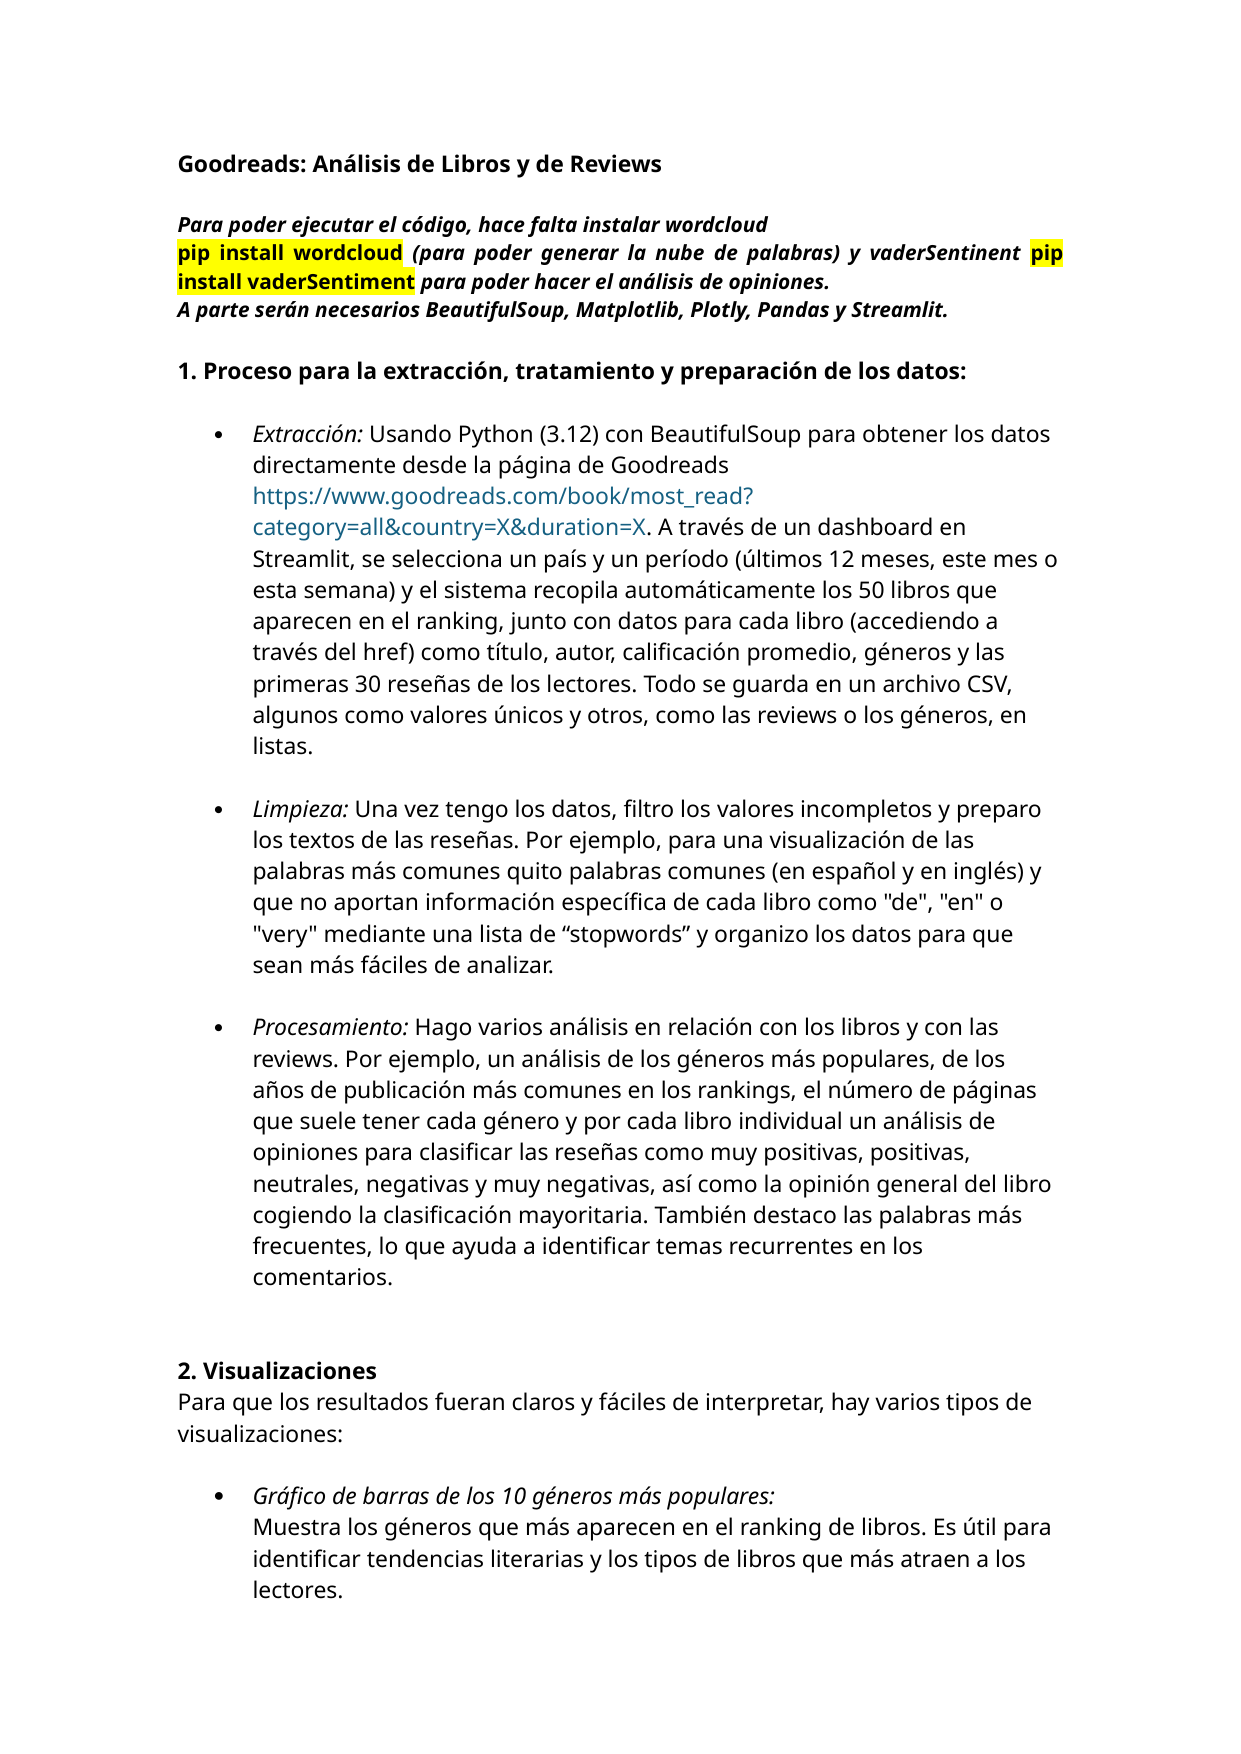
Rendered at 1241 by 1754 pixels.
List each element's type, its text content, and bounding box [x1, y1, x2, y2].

text pip install wordcloud (para poder generar la nube de palabras) y vaderSentinent pip install vaderSentiment para poder hacer el análisis de opiniones. [177, 238, 1063, 295]
list Gráfico de barras de los 10 géneros más populares: Muestra los géneros que más aparecen en el ranking de libros. Es útil para identificar tendencias literarias y los tipos de libros que más atraen a los lectores. [215, 1480, 1063, 1605]
text Goodreads: Análisis de Libros y de Reviews [177, 148, 1063, 179]
text 1. Proceso para la extracción, tratamiento y preparación de los datos: [177, 355, 1063, 386]
list Limpieza: Una vez tengo los datos, filtro los valores incompletos y preparo los textos de las reseñas. Por ejemplo, para una visualización de las palabras más comunes quito palabras comunes (en español y en inglés) y que no aportan información específica de cada libro como "de", "en" o "very" mediante una lista de “stopwords” y organizo los datos para que sean más fáciles de analizar. [215, 793, 1063, 980]
list Extracción: Usando Python (3.12) con BeautifulSoup para obtener los datos directamente desde la página de Goodreads https://www.goodreads.com/book/most_read?category=all&country=X&duration=X. A través de un dashboard en Streamlit, se selecciona un país y un período (últimos 12 meses, este mes o esta semana) y el sistema recopila automáticamente los 50 libros que aparecen en el ranking, junto con datos para cada libro (accediendo a través del href) como título, autor, calificación promedio, géneros y las primeras 30 reseñas de los lectores. Todo se guarda en un archivo CSV, algunos como valores únicos y otros, como las reviews o los géneros, en listas. [215, 418, 1063, 761]
text Para que los resultados fueran claros y fáciles de interpretar, hay varios tipos de visualizaciones: [177, 1386, 1063, 1449]
text A parte serán necesarios BeautifulSoup, Matplotlib, Plotly, Pandas y Streamlit. [177, 295, 1063, 324]
list Procesamiento: Hago varios análisis en relación con los libros y con las reviews. Por ejemplo, un análisis de los géneros más populares, de los años de publicación más comunes en los rankings, el número de páginas que suele tener cada género y por cada libro individual un análisis de opiniones para clasificar las reseñas como muy positivas, positivas, neutrales, negativas y muy negativas, así como la opinión general del libro cogiendo la clasificación mayoritaria. También destaco las palabras más frecuentes, lo que ayuda a identificar temas recurrentes en los comentarios. [215, 1011, 1063, 1293]
text Para poder ejecutar el código, hace falta instalar wordcloud [177, 210, 1063, 238]
text 2. Visualizaciones [177, 1355, 1063, 1386]
